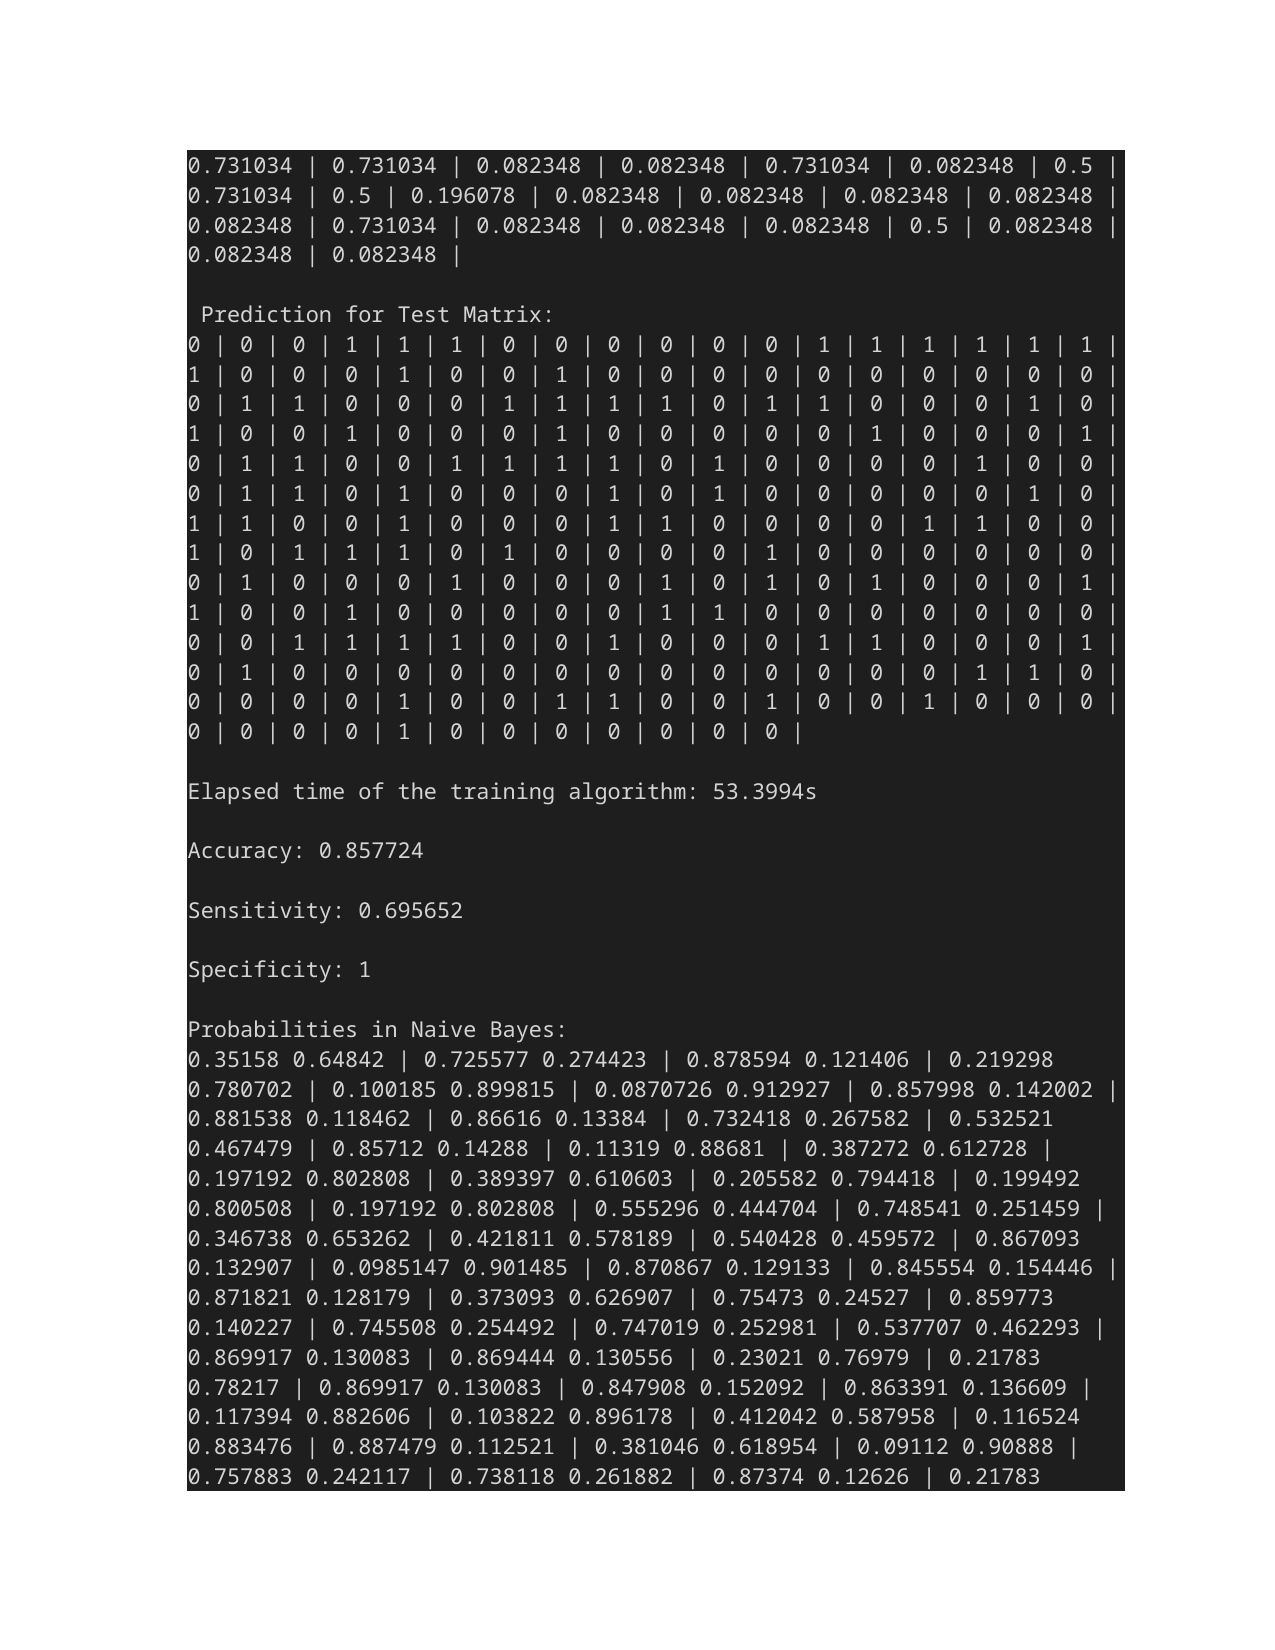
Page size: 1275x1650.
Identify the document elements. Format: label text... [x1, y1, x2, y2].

text Specificity: 1 [187, 954, 1125, 984]
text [187, 1044, 1125, 1491]
text 0 | 0 | 0 | 1 | 1 | 1 | 0 | 0 | 0 | 0 | 0 | 0 | 1 | 1 | 1 | 1 | 1 | 1 | 1 | 0 | 0 | 0 | 1 | 0 | 0 | 1 | 0 | 0 | 0 | 0 | 0 | 0 | 0 | 0 | 0 | 0 | 0 | 1 | 1 | 0 | 0 | 0 | 1 | 1 | 1 | 1 | 0 | 1 | 1 | 0 | 0 | 0 | 1 | 0 | 1 | 0 | 0 | 1 | 0 | 0 | 0 | 1 | 0 | 0 | 0 | 0 | 0 | 1 | 0 | 0 | 0 | 1 | 0 | 1 | 1 | 0 | 0 | 1 | 1 | 1 | 1 | 0 | 1 | 0 | 0 | 0 | 0 | 1 | 0 | 0 | 0 | 1 | 1 | 0 | 1 | 0 | 0 | 0 | 1 | 0 | 1 | 0 | 0 | 0 | 0 | 0 | 1 | 0 | 1 | 1 | 0 | 0 | 1 | 0 | 0 | 0 | 1 | 1 | 0 | 0 | 0 | 0 | 1 | 1 | 0 | 0 | 1 | 0 | 1 | 1 | 1 | 0 | 1 | 0 | 0 | 0 | 0 | 1 | 0 | 0 | 0 | 0 | 0 | 0 | 0 | 1 | 0 | 0 | 0 | 1 | 0 | 0 | 0 | 1 | 0 | 1 | 0 | 1 | 0 | 0 | 0 | 1 | 1 | 0 | 0 | 1 | 0 | 0 | 0 | 0 | 0 | 1 | 1 | 0 | 0 | 0 | 0 | 0 | 0 | 0 | 0 | 0 | 1 | 1 | 1 | 1 | 0 | 0 | 1 | 0 | 0 | 0 | 1 | 1 | 0 | 0 | 0 | 1 | 0 | 1 | 0 | 0 | 0 | 0 | 0 | 0 | 0 | 0 | 0 | 0 | 0 | 0 | 0 | 1 | 1 | 0 | 0 | 0 | 0 | 0 | 1 | 0 | 0 | 1 | 1 | 0 | 0 | 1 | 0 | 0 | 1 | 0 | 0 | 0 | 0 | 0 | 0 | 0 | 1 | 0 | 0 | 0 | 0 | 0 | 0 | 0 | [187, 329, 1125, 746]
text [187, 150, 1125, 269]
text Prediction for Test Matrix: [187, 299, 1125, 329]
text Accuracy: 0.857724 [187, 835, 1125, 865]
text Elapsed time of the training algorithm: 53.3994s [187, 776, 1125, 805]
text Probabilities in Naive Bayes: [187, 1014, 1125, 1044]
text Sensitivity: 0.695652 [187, 895, 1125, 924]
